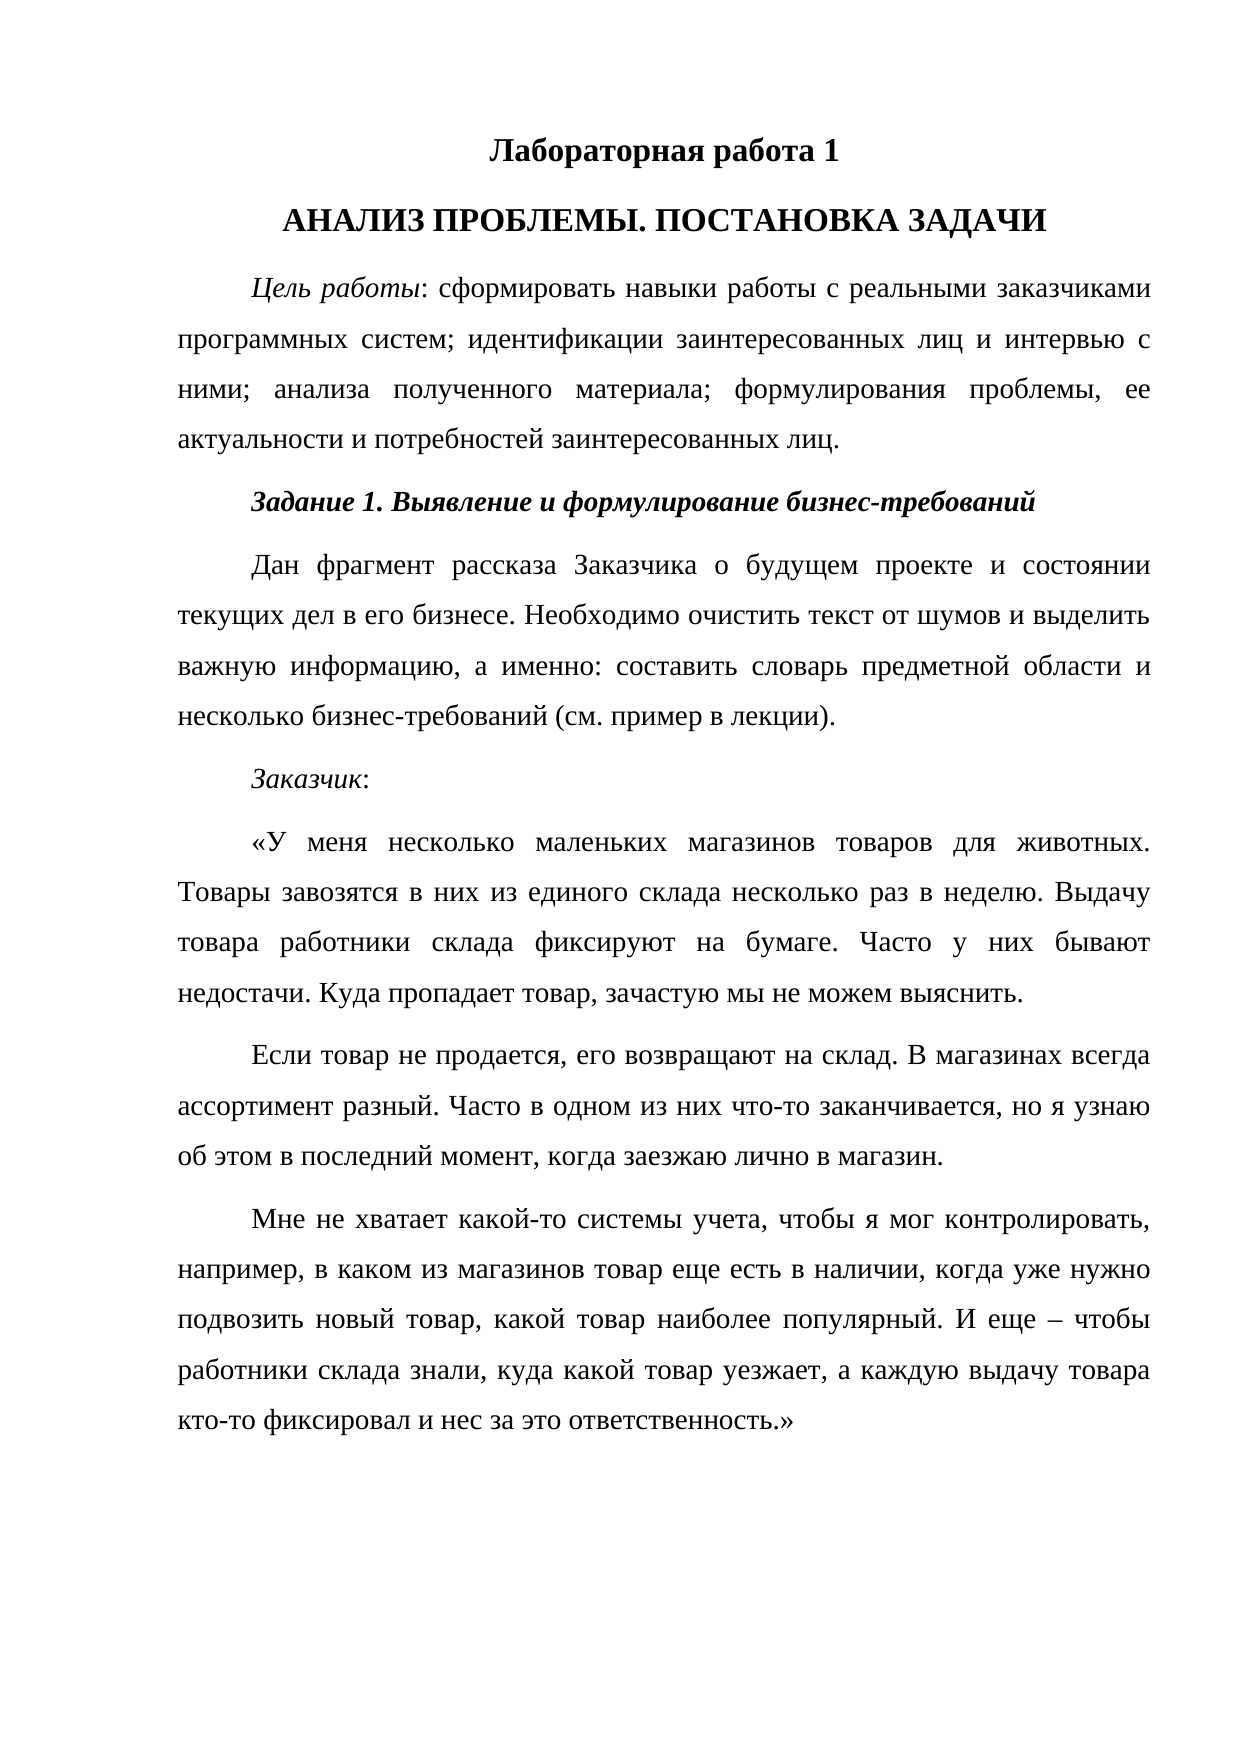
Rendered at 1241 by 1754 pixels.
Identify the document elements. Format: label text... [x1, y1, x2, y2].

text Лабораторная работа 1 [177, 131, 1152, 169]
text АНАЛИЗ ПРОБЛЕМЫ. ПОСТАНОВКА ЗАДАЧИ [177, 201, 1152, 239]
text Если товар не продается, его возвращают на склад. В магазинах всегда ассортимент разный. Часто в одном из них что-то заканчивается, но я узнаю об этом в последний момент, когда заезжаю лично в магазин. [177, 1037, 1152, 1172]
text Цель работы: сформировать навыки работы с реальными заказчиками программных систем; идентификации заинтересованных лиц и интервью с ними; анализа полученного материала; формулирования проблемы, ее актуальности и потребностей заинтересованных лиц. [177, 271, 1152, 455]
text Дан фрагмент рассказа Заказчика о будущем проекте и состоянии текущих дел в его бизнесе. Необходимо очистить текст от шумов и выделить важную информацию, а именно: составить словарь предметной области и несколько бизнес-требований (см. пример в лекции). [177, 547, 1152, 732]
text «У меня несколько маленьких магазинов товаров для животных. Товары завозятся в них из единого склада несколько раз в неделю. Выдачу товара работники склада фиксируют на бумаге. Часто у них бывают недостачи. Куда пропадает товар, зачастую мы не можем выяснить. [177, 824, 1152, 1008]
text Задание 1. Выявление и формулирование бизнес-требований [177, 484, 1152, 518]
text Мне не хватает какой-то системы учета, чтобы я мог контролировать, например, в каком из магазинов товар еще есть в наличии, когда уже нужно подвозить новый товар, какой товар наиболее популярный. И еще – чтобы работники склада знали, куда какой товар уезжает, а каждую выдачу товара кто-то фиксировал и нес за это ответственность.» [177, 1201, 1152, 1436]
text Заказчик: [177, 761, 1152, 794]
